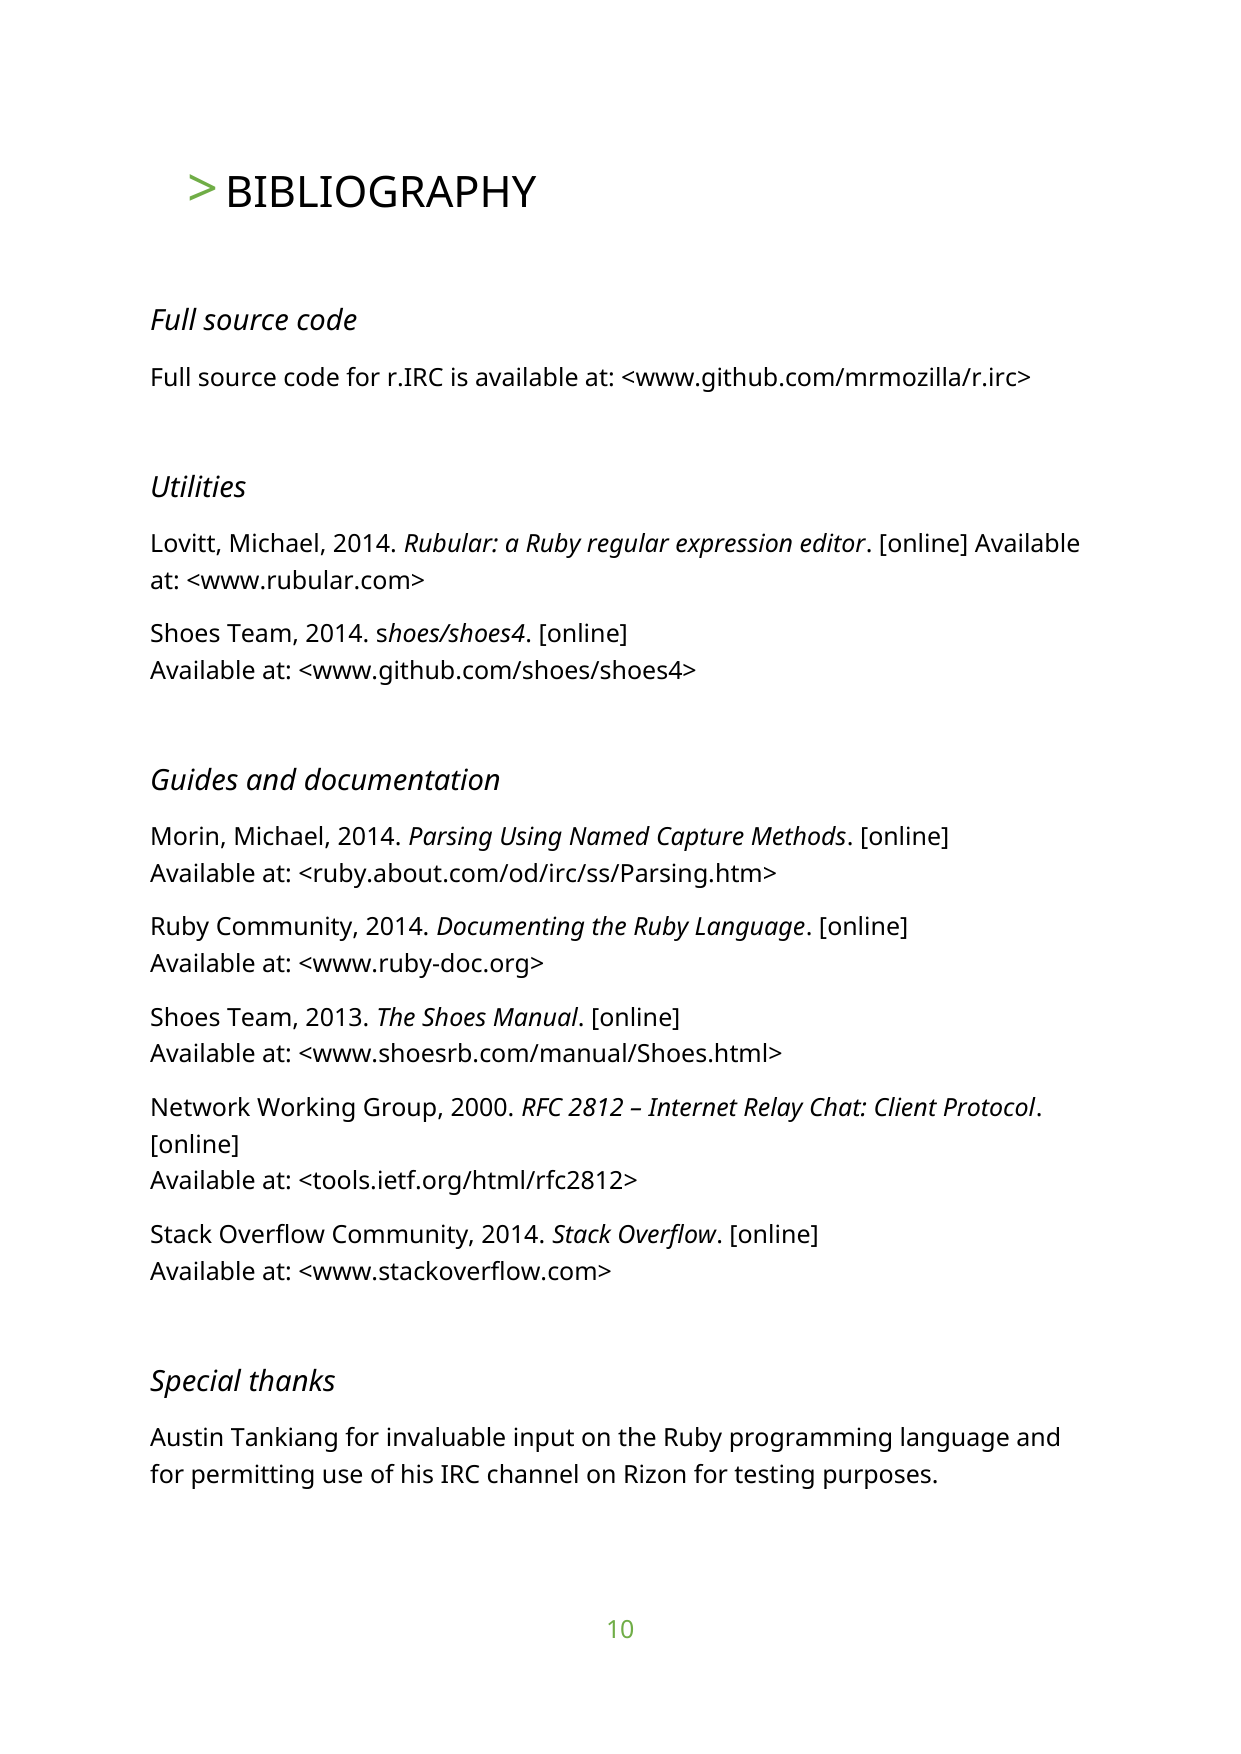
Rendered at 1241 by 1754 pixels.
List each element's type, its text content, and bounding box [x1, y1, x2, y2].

text Available at: <www.github.com/shoes/shoes4> [150, 652, 1090, 687]
text Shoes Team, 2013. The Shoes Manual. [online] [150, 999, 1090, 1033]
text Shoes Team, 2014. shoes/shoes4. [online] [150, 616, 1090, 650]
text Lovitt, Michael, 2014. Rubular: a Ruby regular expression editor. [online] Available at: <www.rubular.com> [150, 526, 1090, 596]
text Available at: <tools.ietf.org/html/rfc2812> [150, 1163, 1090, 1197]
text Network Working Group, 2000. RFC 2812 – Internet Relay Chat: Client Protocol. [online] [150, 1089, 1090, 1160]
text Full source code for r.IRC is available at: <www.github.com/mrmozilla/r.irc> [150, 359, 1090, 393]
subtitle bibliography [187, 150, 1090, 224]
text Stack Overflow Community, 2014. Stack Overflow. [online] [150, 1216, 1090, 1251]
subtitle Guides and documentation [150, 759, 1090, 799]
text Available at: <ruby.about.com/od/irc/ss/Parsing.htm> [150, 856, 1090, 890]
subtitle Full source code [150, 300, 1090, 339]
text Morin, Michael, 2014. Parsing Using Named Capture Methods. [online] [150, 819, 1090, 853]
text Available at: <www.shoesrb.com/manual/Shoes.html> [150, 1036, 1090, 1070]
subtitle Special thanks [150, 1360, 1090, 1400]
subtitle Utilities [150, 466, 1090, 506]
text Available at: <www.stackoverflow.com> [150, 1253, 1090, 1287]
text Austin Tankiang for invaluable input on the Ruby programming language and for permitting use of his IRC channel on Rizon for testing purposes. [150, 1419, 1090, 1490]
text Ruby Community, 2014. Documenting the Ruby Language. [online] [150, 909, 1090, 943]
text Available at: <www.ruby-doc.org> [150, 946, 1090, 980]
